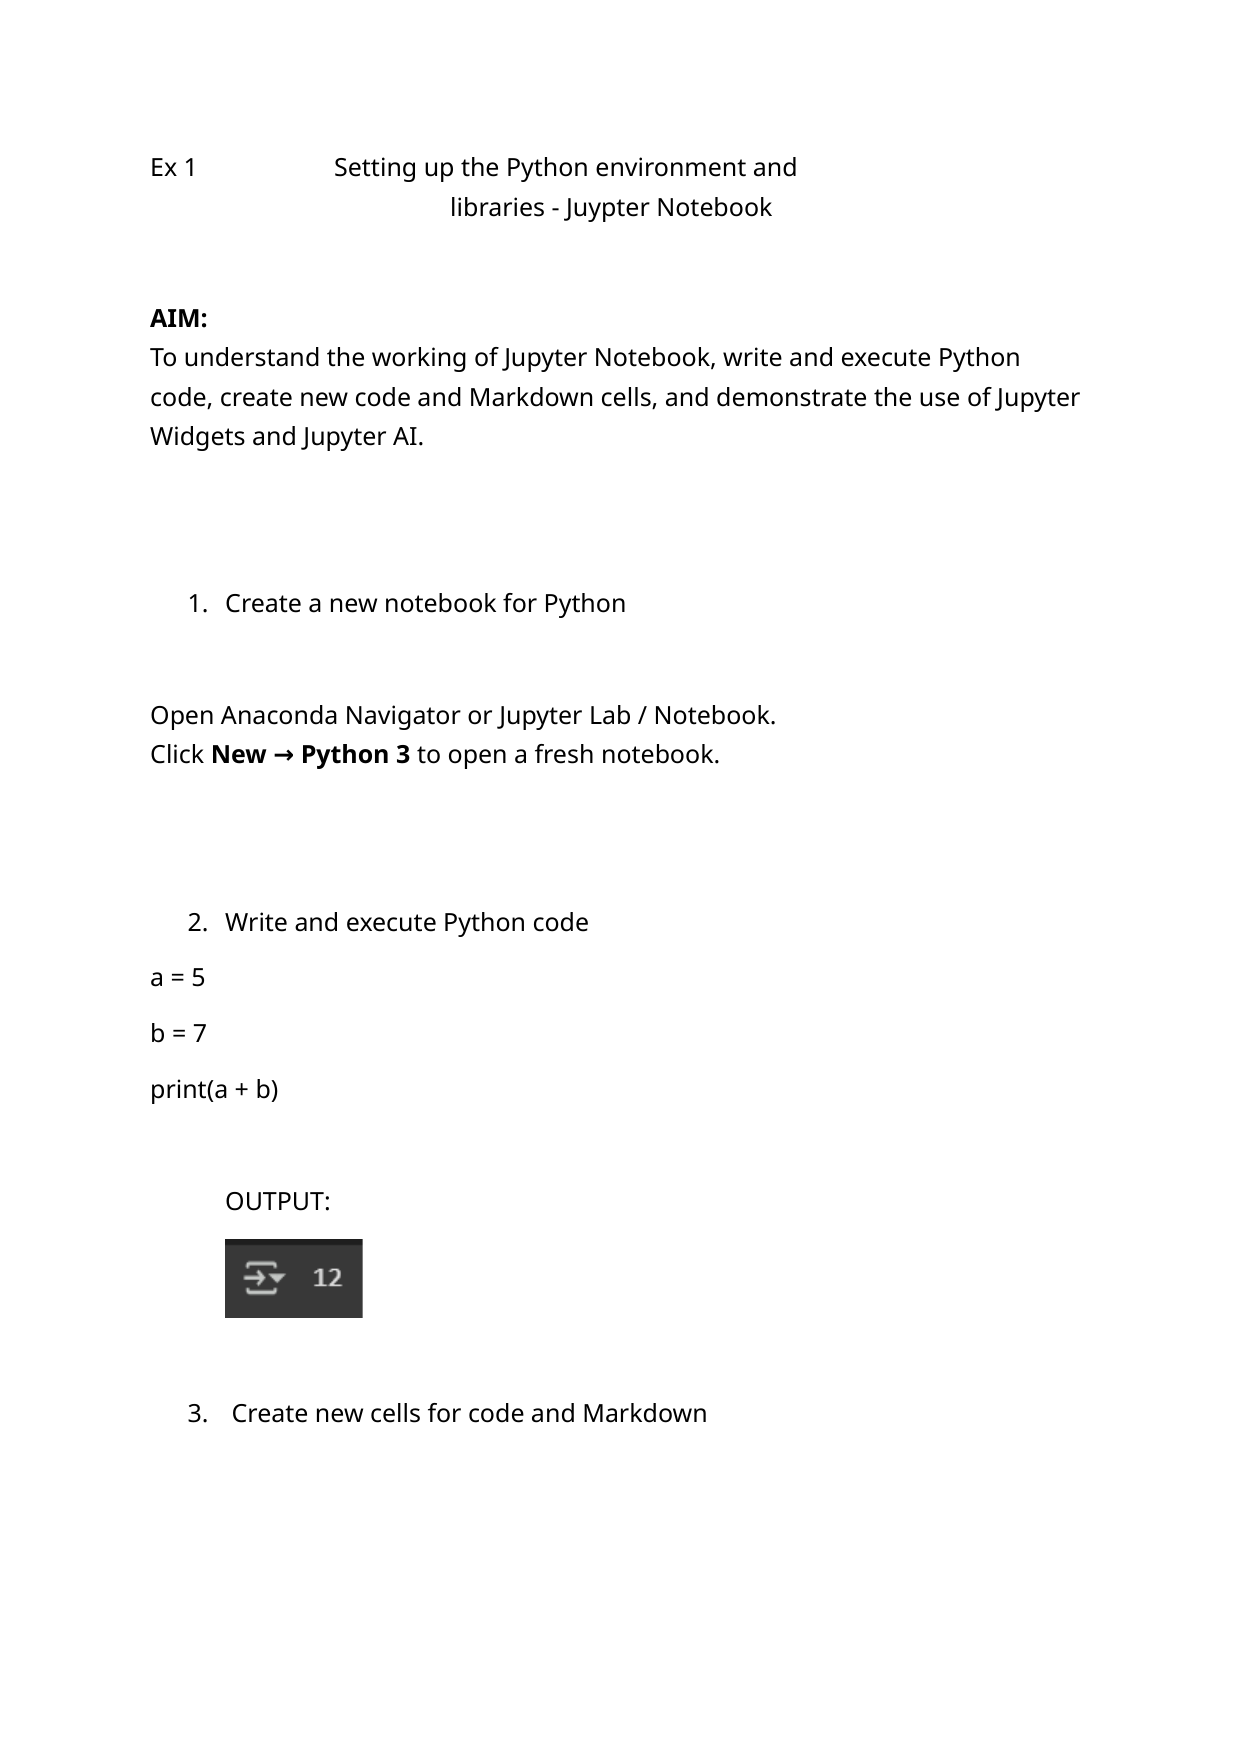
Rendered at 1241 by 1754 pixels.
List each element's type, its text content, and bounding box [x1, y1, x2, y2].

text b = 7 [150, 1016, 1090, 1050]
list Write and execute Python code [187, 904, 1090, 938]
text a = 5 [150, 960, 1090, 994]
text Ex 1 Setting up the Python environment and libraries - Juypter Notebook [150, 150, 1090, 223]
text OUTPUT: [150, 1183, 1090, 1217]
text Open Anaconda Navigator or Jupyter Lab / Notebook. Click New → Python 3 to open a fresh notebook. [150, 697, 1090, 771]
list Create a new notebook for Python [187, 586, 1090, 620]
text print(a + b) [150, 1072, 1090, 1106]
picture [225, 1239, 363, 1318]
list Create new cells for code and Markdown [187, 1396, 1090, 1429]
text AIM: To understand the working of Jupyter Notebook, write and execute Python code, create new code and Markdown cells, and demonstrate the use of Jupyter Widgets and Jupyter AI. [150, 301, 1090, 452]
